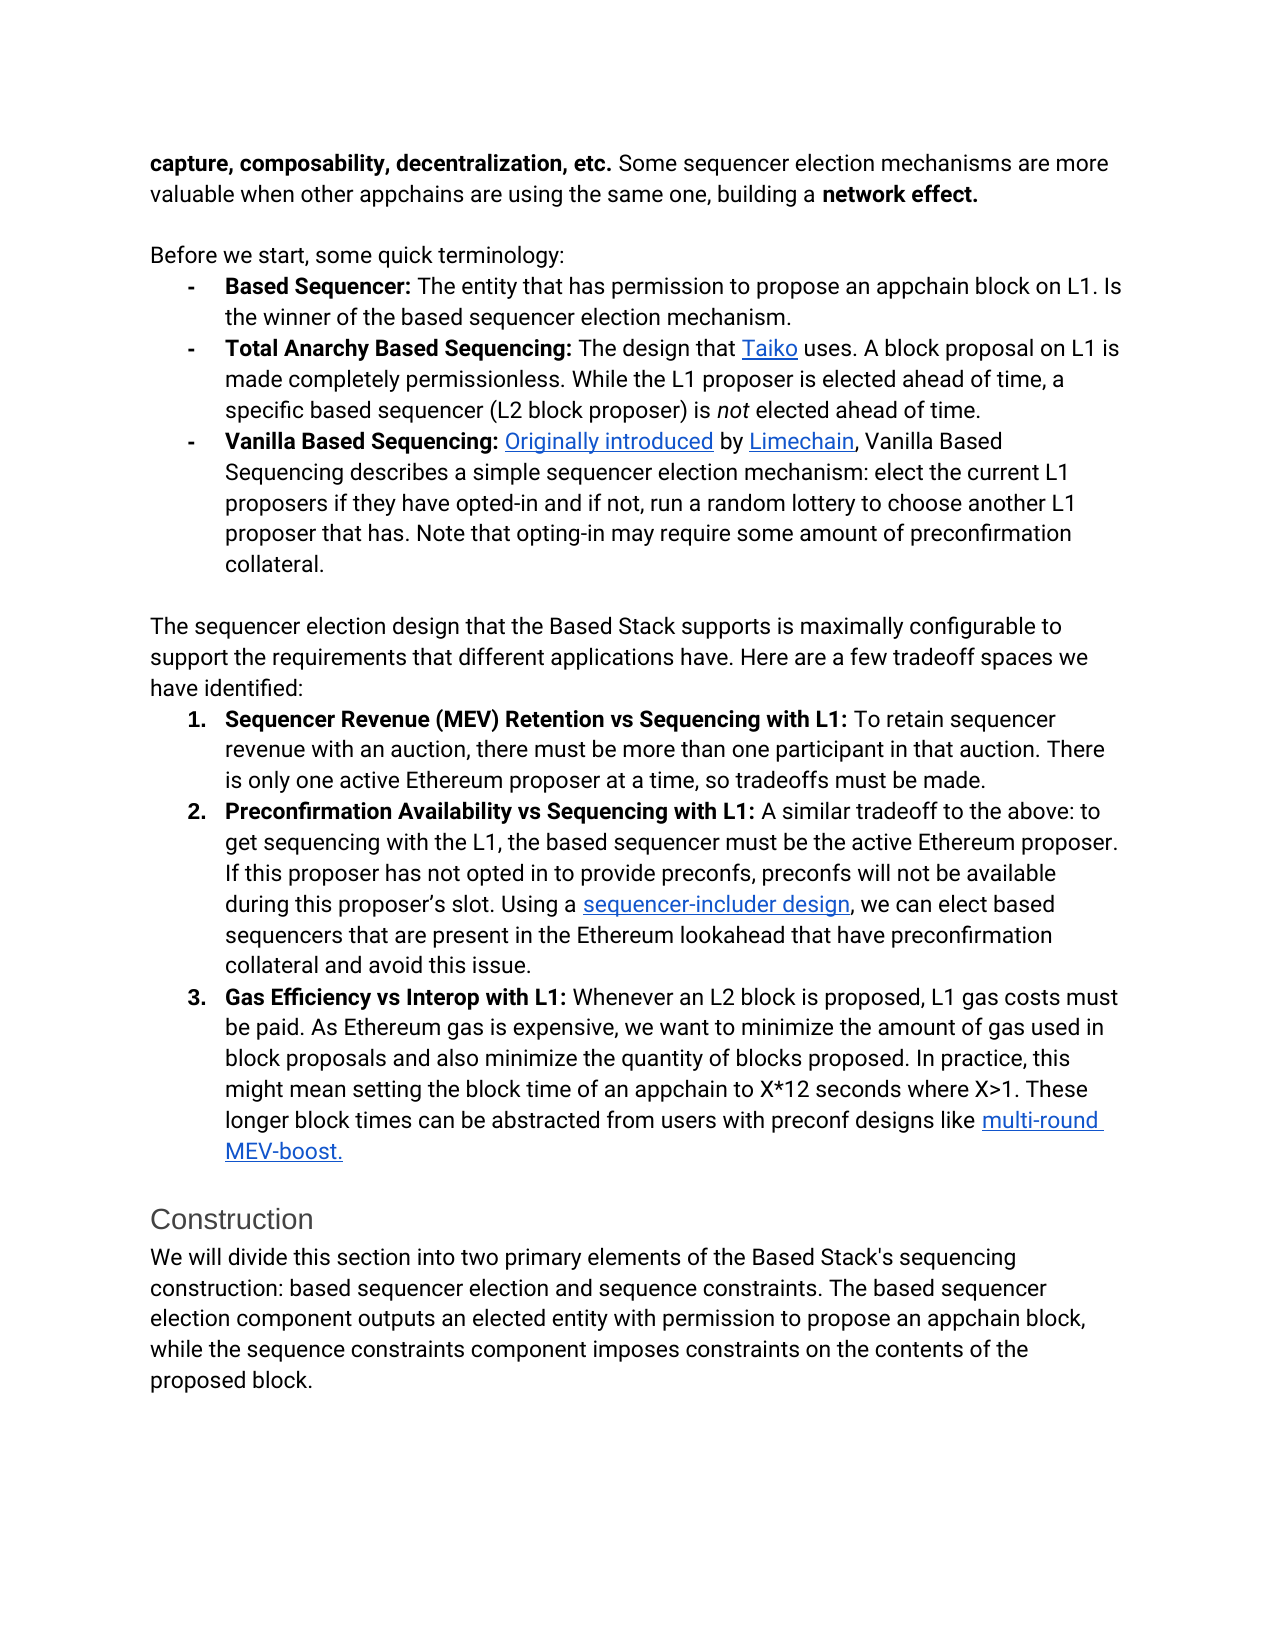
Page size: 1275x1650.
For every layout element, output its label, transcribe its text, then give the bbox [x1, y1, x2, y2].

text The sequencer election design that the Based Stack supports is maximally configurable to support the requirements that different applications have. Here are a few tradeoff spaces we have identified: [150, 613, 1125, 702]
text Before we start, some quick terminology: [150, 242, 1125, 269]
list Gas Efficiency vs Interop with L1: Whenever an L2 block is proposed, L1 gas costs must be paid. As Ethereum gas is expensive, we want to minimize the amount of gas used in block proposals and also minimize the quantity of blocks proposed. In practice, this might mean setting the block time of an appchain to X*12 seconds where X>1. These longer block times can be abstracted from users with preconf designs like multi-round MEV-boost. [187, 983, 1125, 1165]
list Sequencer Revenue (MEV) Retention vs Sequencing with L1: To retain sequencer revenue with an auction, there must be more than one participant in that auction. There is only one active Ethereum proposer at a time, so tradeoffs must be made. [187, 706, 1125, 794]
text We will divide this section into two primary elements of the Based Stack's sequencing construction: based sequencer election and sequence constraints. The based sequencer election component outputs an elected entity with permission to propose an appchain block, while the sequence constraints component imposes constraints on the contents of the proposed block. [150, 1244, 1125, 1394]
list Vanilla Based Sequencing: Originally introduced by Limechain, Vanilla Based Sequencing describes a simple sequencer election mechanism: elect the current L1 proposers if they have opted-in and if not, run a random lottery to choose another L1 proposer that has. Note that opting-in may require some amount of preconfirmation collateral. [187, 428, 1125, 578]
subtitle Construction [150, 1202, 1125, 1236]
list Based Sequencer: The entity that has permission to propose an appchain block on L1. Is the winner of the based sequencer election mechanism. [187, 273, 1125, 331]
list Preconfirmation Availability vs Sequencing with L1: A similar tradeoff to the above: to get sequencing with the L1, the based sequencer must be the active Ethereum proposer. If this proposer has not opted in to provide preconfs, preconfs will not be available during this proposer’s slot. Using a sequencer-includer design, we can elect based sequencers that are present in the Ethereum lookahead that have preconfirmation collateral and avoid this issue. [187, 798, 1125, 979]
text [150, 150, 1125, 208]
list Total Anarchy Based Sequencing: The design that Taiko uses. A block proposal on L1 is made completely permissionless. While the L1 proposer is elected ahead of time, a specific based sequencer (L2 block proposer) is not elected ahead of time. [187, 335, 1125, 424]
